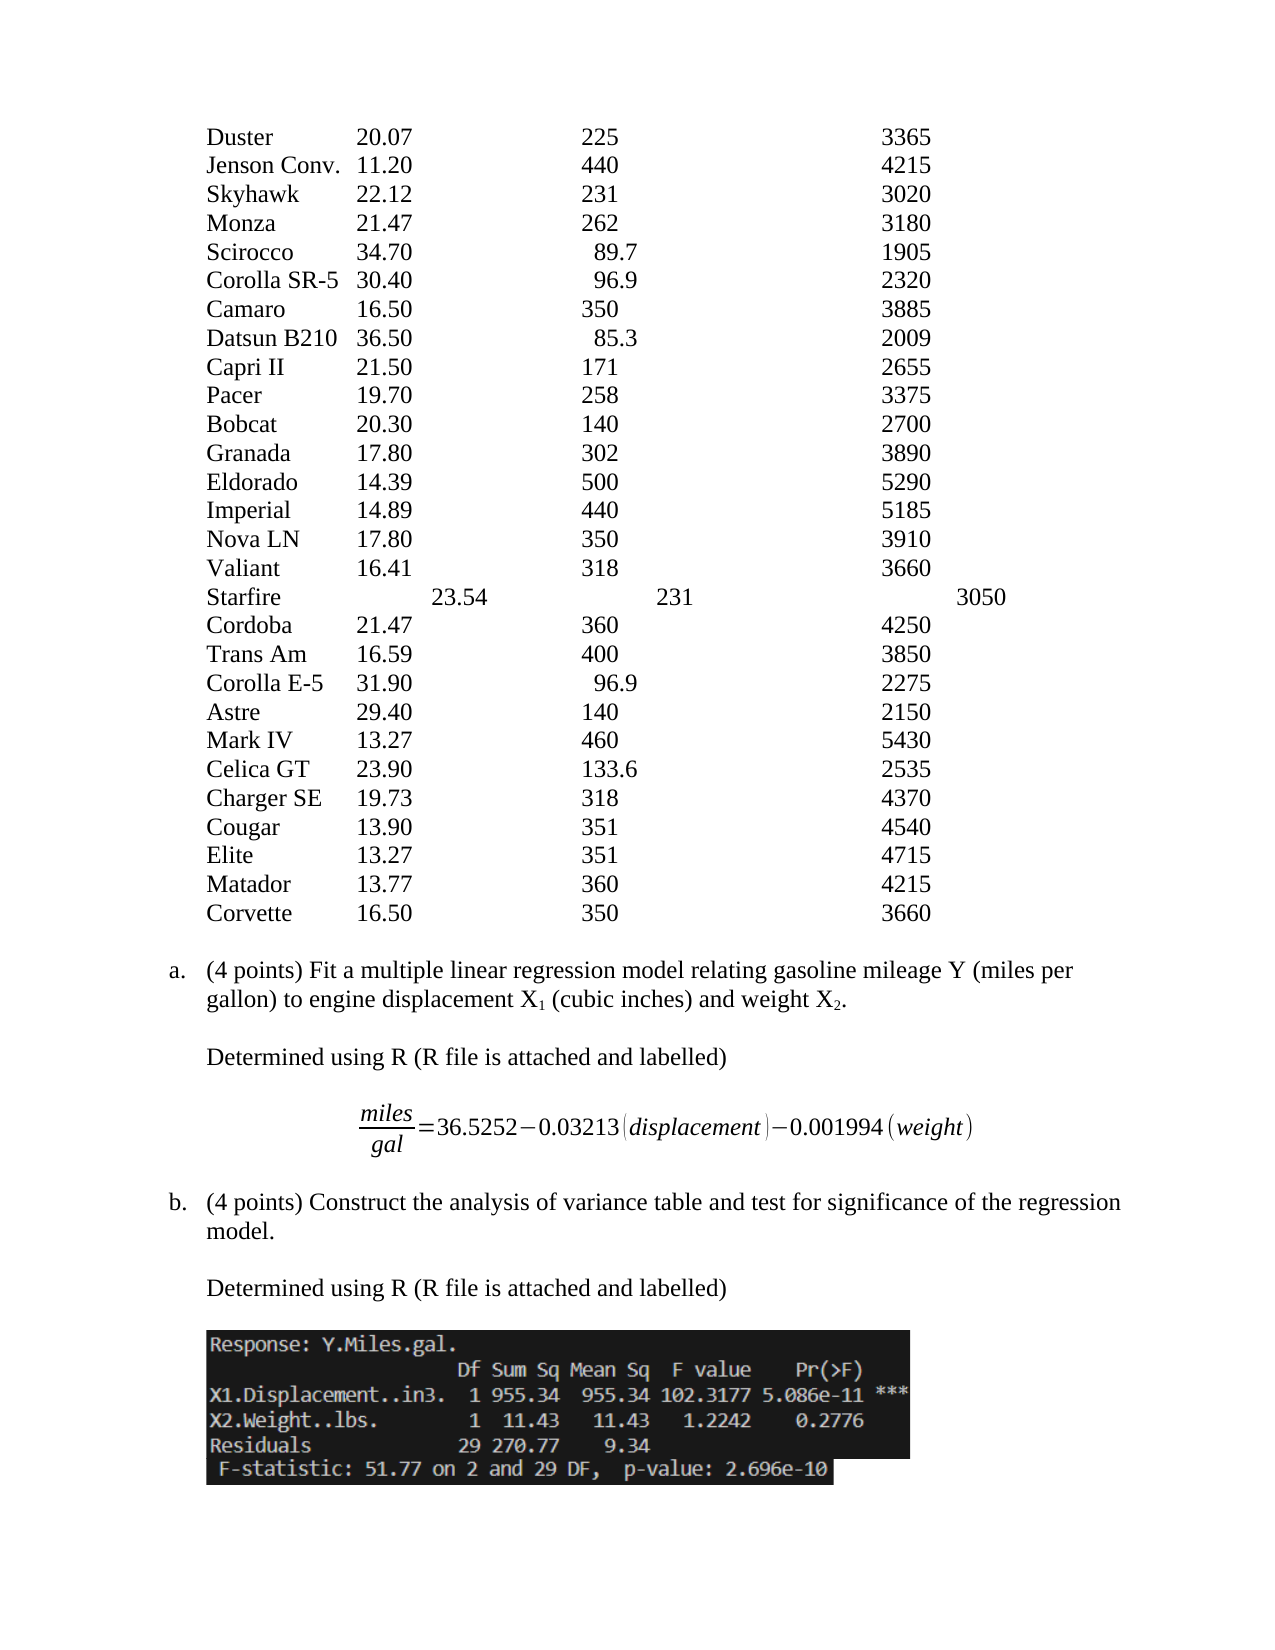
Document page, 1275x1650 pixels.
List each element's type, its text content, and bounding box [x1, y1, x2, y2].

text Trans Am 16.59 400 3850 [206, 639, 1125, 668]
text Nova LN 17.80 350 3910 [206, 524, 1125, 553]
text Capri II 21.50 171 2655 [206, 352, 1125, 381]
text Camaro 16.50 350 3885 [206, 294, 1125, 323]
text Bobcat 20.30 140 2700 [206, 409, 1125, 438]
list (4 points) Fit a multiple linear regression model relating gasoline mileage Y (miles per gallon) to engine displacement X1 (cubic inches) and weight X2. [169, 956, 1125, 1013]
list (4 points) Construct the analysis of variance table and test for significance of the regression model. [169, 1187, 1125, 1244]
text Elite 13.27 351 4715 [206, 841, 1125, 869]
text Pacer 19.70 258 3375 [206, 381, 1125, 409]
text Imperial 14.89 440 5185 [206, 496, 1125, 524]
text Granada 17.80 302 3890 [206, 438, 1125, 467]
text Cordoba 21.47 360 4250 [206, 611, 1125, 639]
text Monza 21.47 262 3180 [206, 208, 1125, 237]
text Corolla E-5 31.90 96.9 2275 [206, 668, 1125, 697]
text Corvette 16.50 350 3660 [206, 898, 1125, 927]
text Duster 20.07 225 3365 [206, 122, 1125, 151]
text Starfire 23.54 231 3050 [206, 582, 1125, 611]
picture [206, 1330, 911, 1485]
text Matador 13.77 360 4215 [206, 869, 1125, 898]
text Determined using R (R file is attached and labelled) [206, 1273, 1125, 1302]
text Valiant 16.41 318 3660 [206, 553, 1125, 582]
text Scirocco 34.70 89.7 1905 [206, 237, 1125, 266]
text Celica GT 23.90 133.6 2535 [206, 754, 1125, 783]
text Corolla SR-5 30.40 96.9 2320 [206, 266, 1125, 294]
text Charger SE 19.73 318 4370 [206, 783, 1125, 812]
text Cougar 13.90 351 4540 [206, 812, 1125, 841]
text Eldorado 14.39 500 5290 [206, 467, 1125, 496]
text Determined using R (R file is attached and labelled) [206, 1042, 1125, 1071]
text Mark IV 13.27 460 5430 [206, 726, 1125, 754]
text Astre 29.40 140 2150 [206, 697, 1125, 726]
text Datsun B210 36.50 85.3 2009 [206, 323, 1125, 352]
text Jenson Conv. 11.20 440 4215 [206, 151, 1125, 179]
text Skyhawk 22.12 231 3020 [206, 179, 1125, 208]
